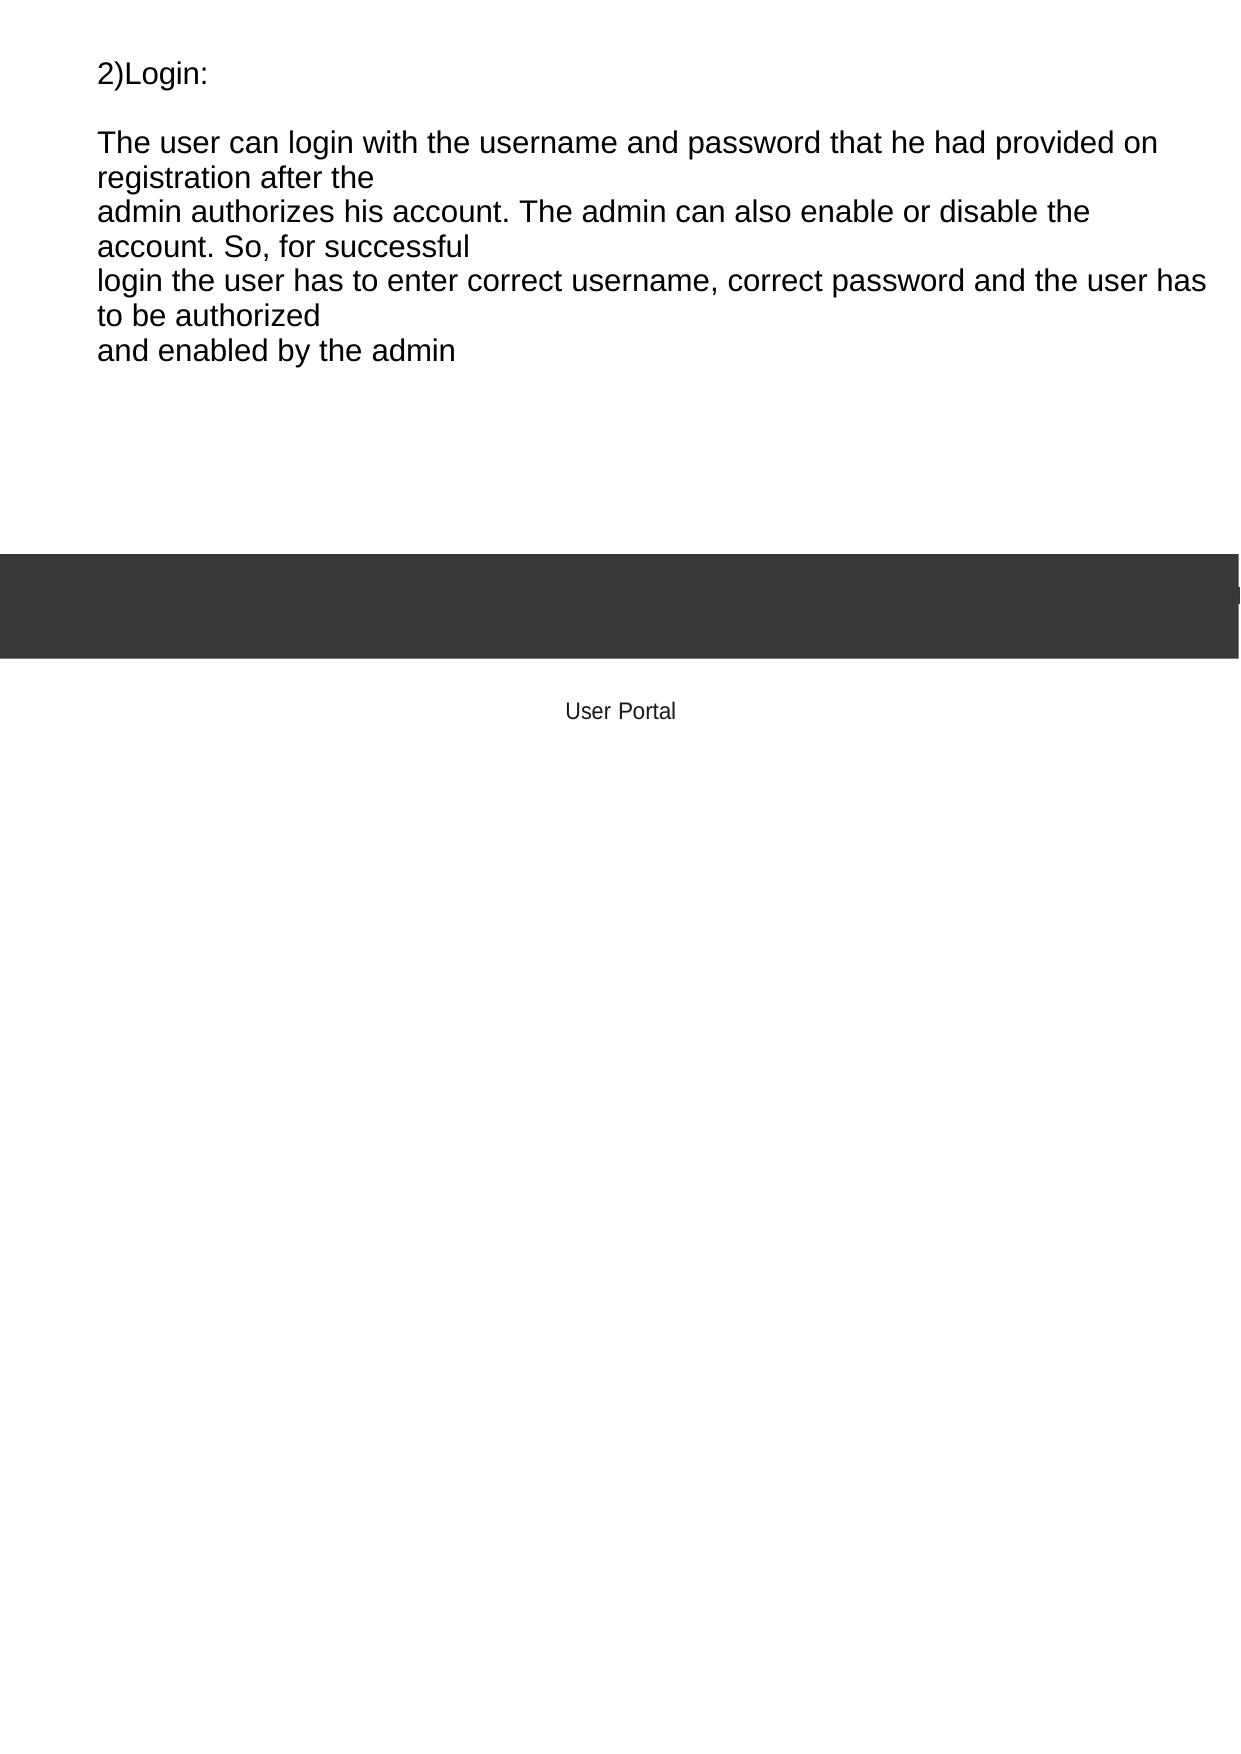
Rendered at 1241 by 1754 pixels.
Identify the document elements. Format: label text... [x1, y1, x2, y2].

text User Portal [1, 697, 1240, 724]
